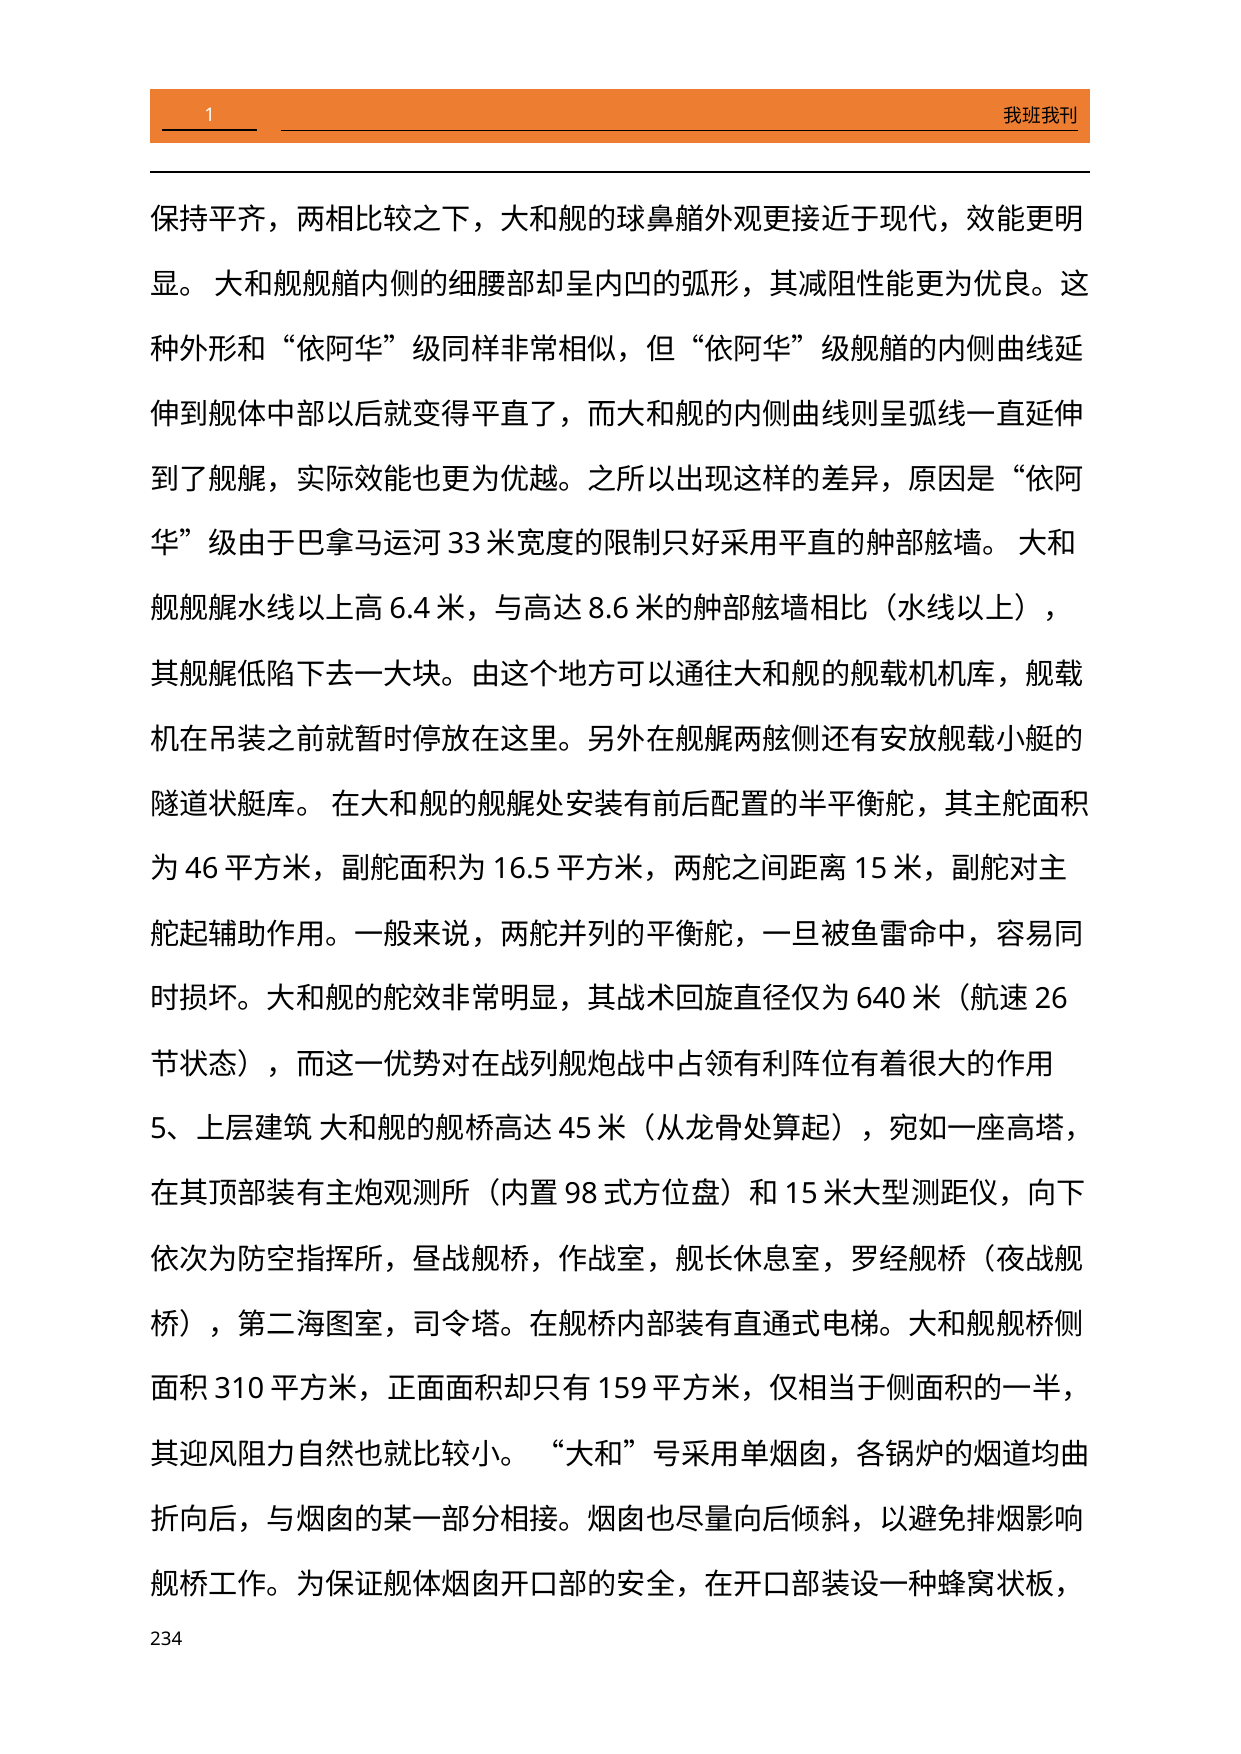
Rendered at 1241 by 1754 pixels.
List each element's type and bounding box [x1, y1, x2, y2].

text [150, 184, 1090, 1614]
